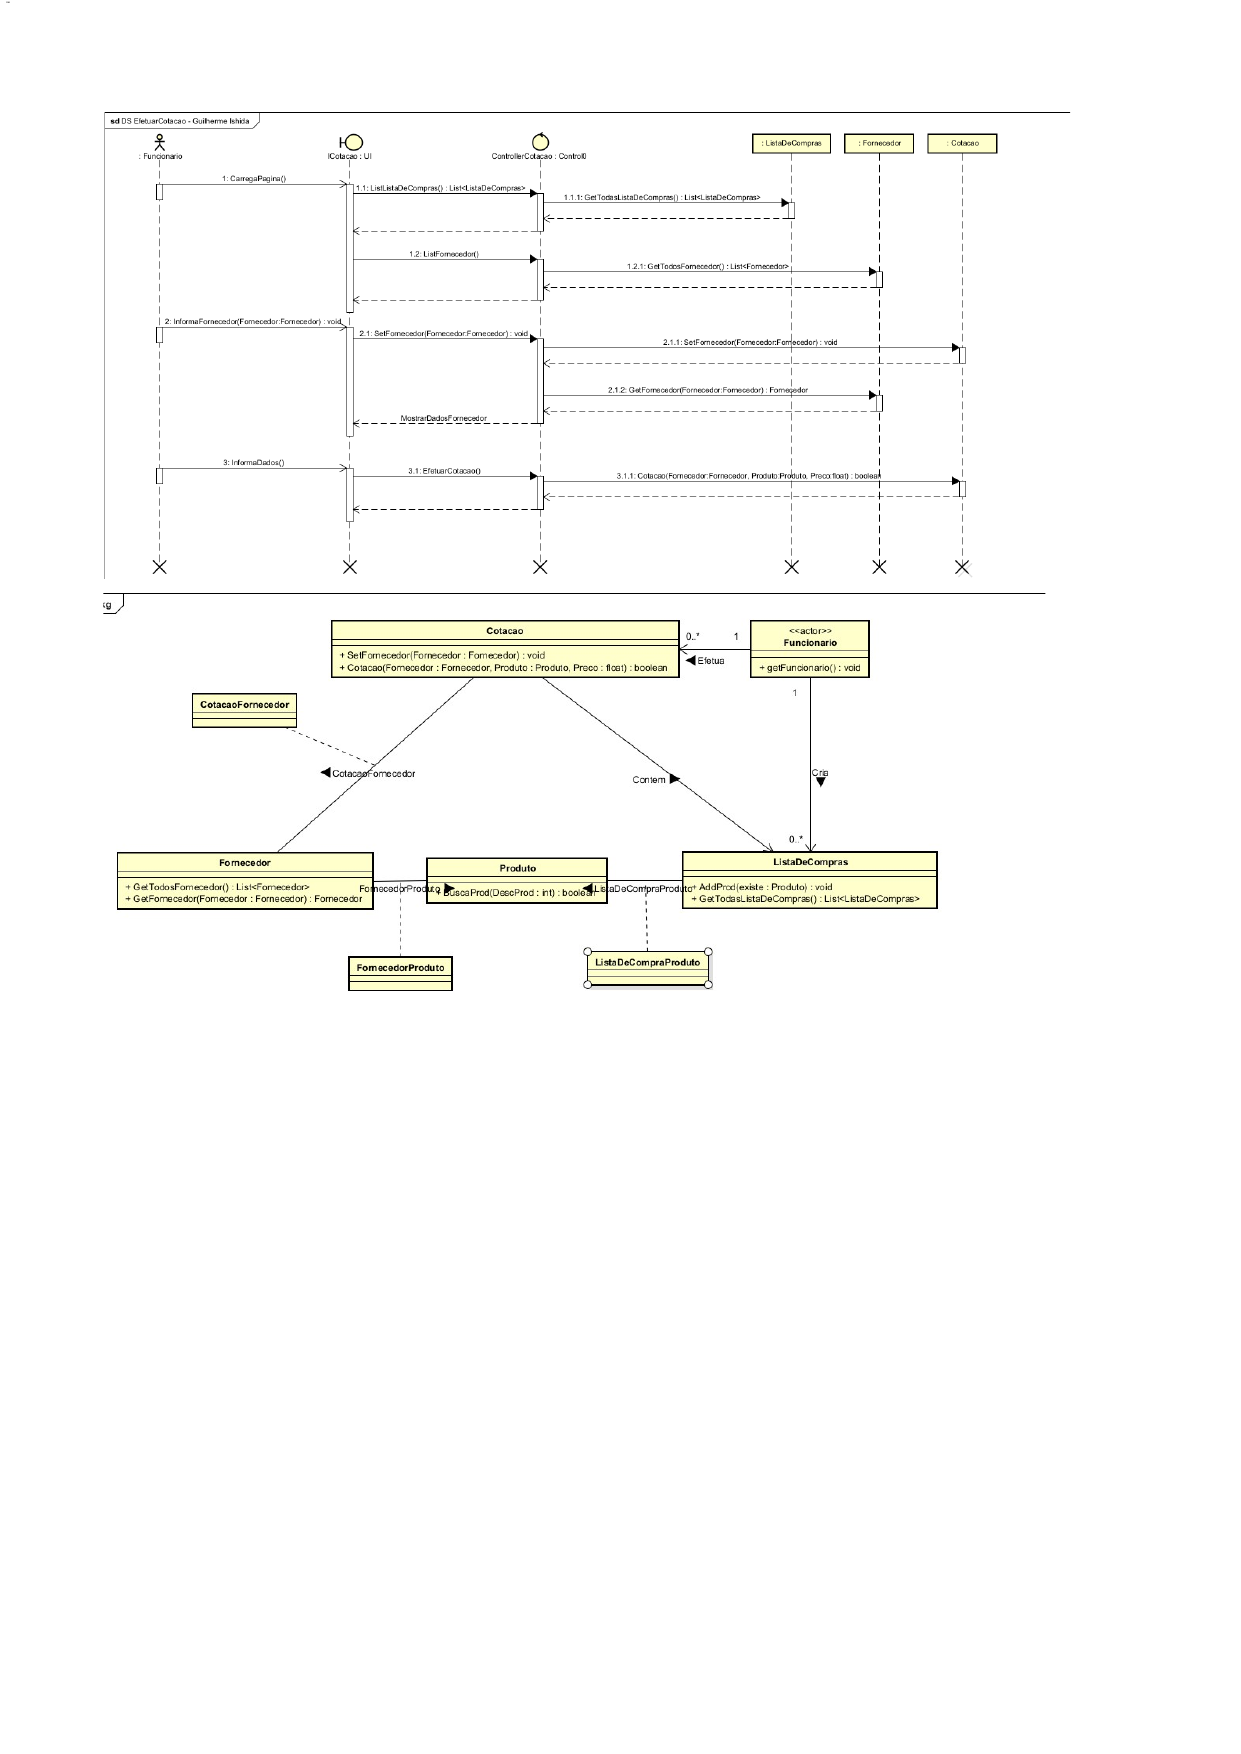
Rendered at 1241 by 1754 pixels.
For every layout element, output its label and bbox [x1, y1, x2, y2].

picture [104, 112, 1071, 579]
picture [103, 593, 1046, 991]
